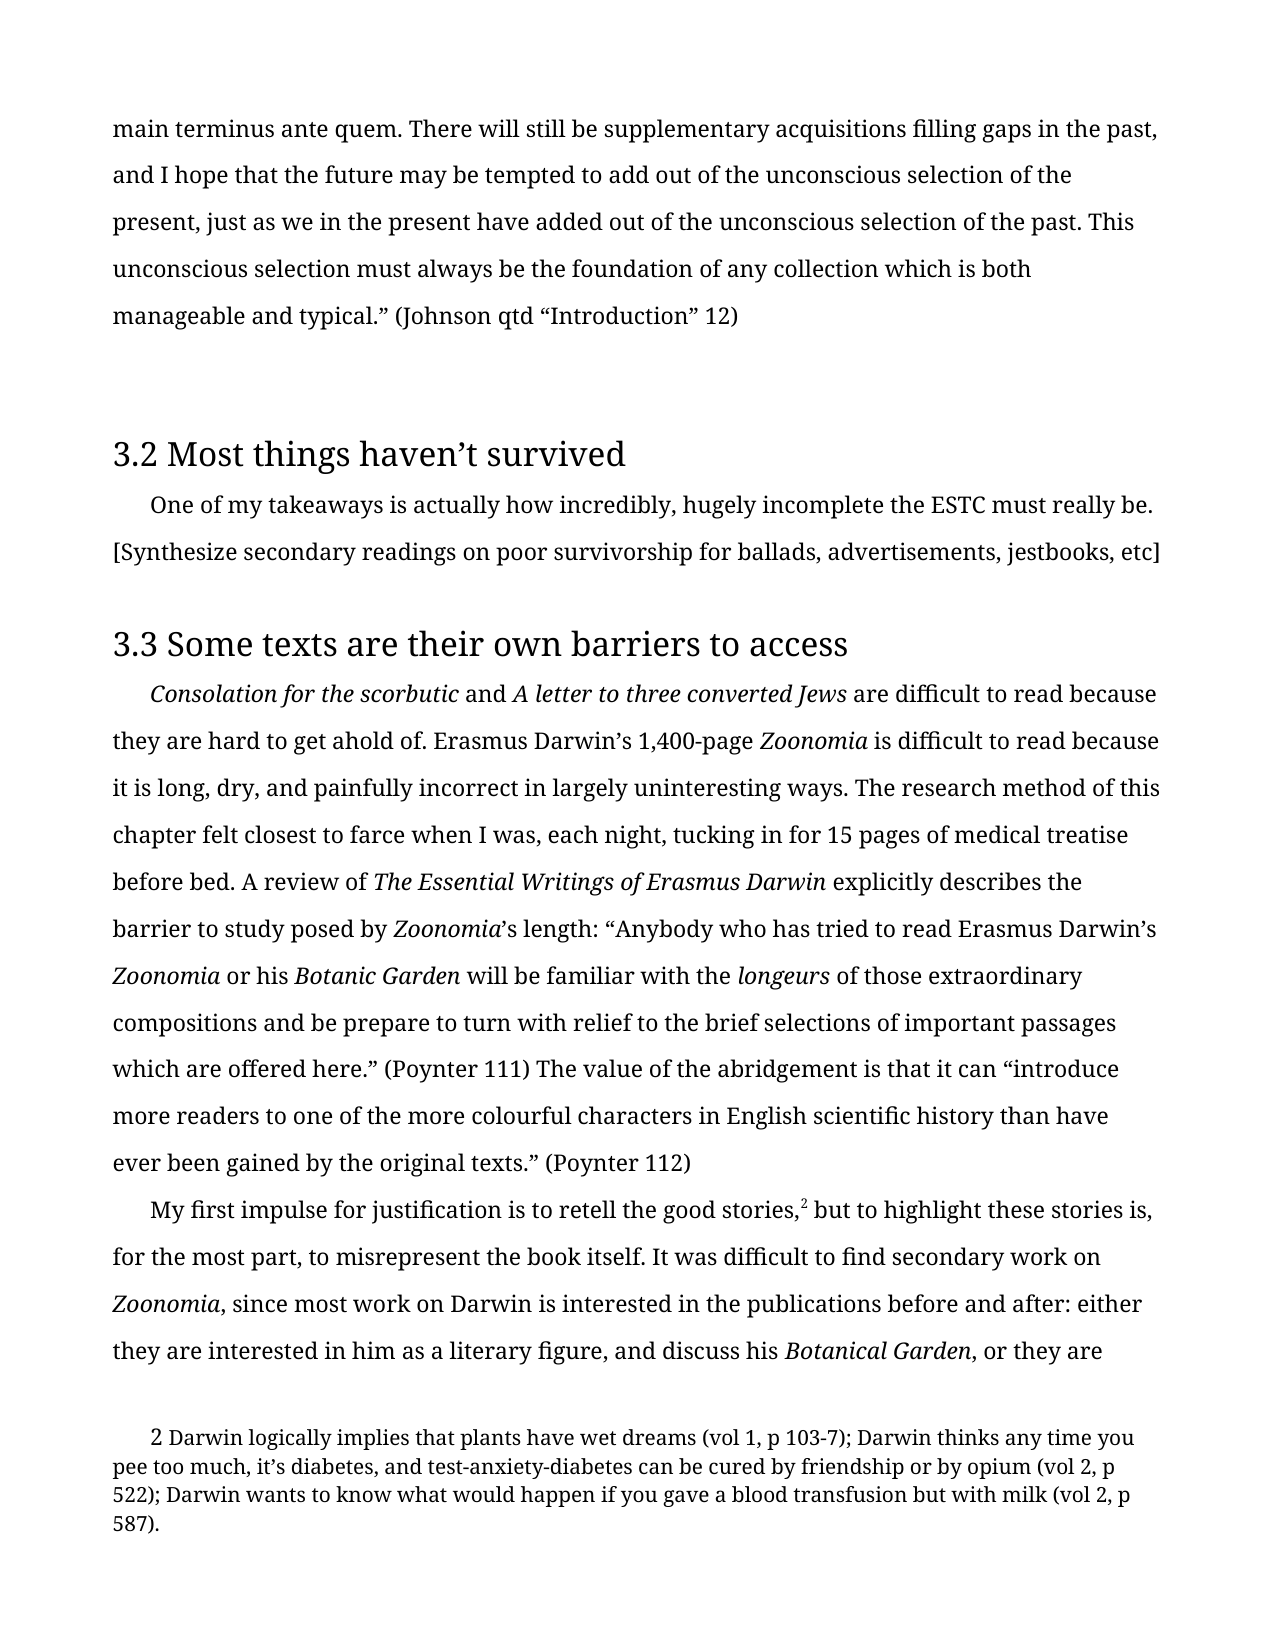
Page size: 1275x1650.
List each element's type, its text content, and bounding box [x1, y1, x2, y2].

subtitle 3.2 Most things haven’t survived [112, 431, 1162, 477]
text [112, 1194, 1162, 1366]
subtitle 3.3 Some texts are their own barriers to access [112, 620, 1162, 666]
text One of my takeaways is actually how incredibly, hugely incomplete the ESTC must really be. [Synthesize secondary readings on poor survivorship for ballads, advertisements, jestbooks, etc] [112, 489, 1162, 567]
text Consolation for the scorbutic and A letter to three converted Jews are difficult to read because they are hard to get ahold of. Erasmus Darwin’s 1,400-page Zoonomia is difficult to read because it is long, dry, and painfully incorrect in largely uninteresting ways. The research method of this chapter felt closest to farce when I was, each night, tucking in for 15 pages of medical treatise before bed. A review of The Essential Writings of Erasmus Darwin explicitly describes the barrier to study posed by Zoonomia’s length: “Anybody who has tried to read Erasmus Darwin’s Zoonomia or his Botanic Garden will be familiar with the longeurs of those extraordinary compositions and be prepare to turn with relief to the brief selections of important passages which are offered here.” (Poynter 111) The value of the abridgement is that it can “introduce more readers to one of the more colourful characters in English scientific history than have ever been gained by the original texts.” (Poynter 112) [112, 678, 1162, 1178]
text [112, 112, 1162, 331]
